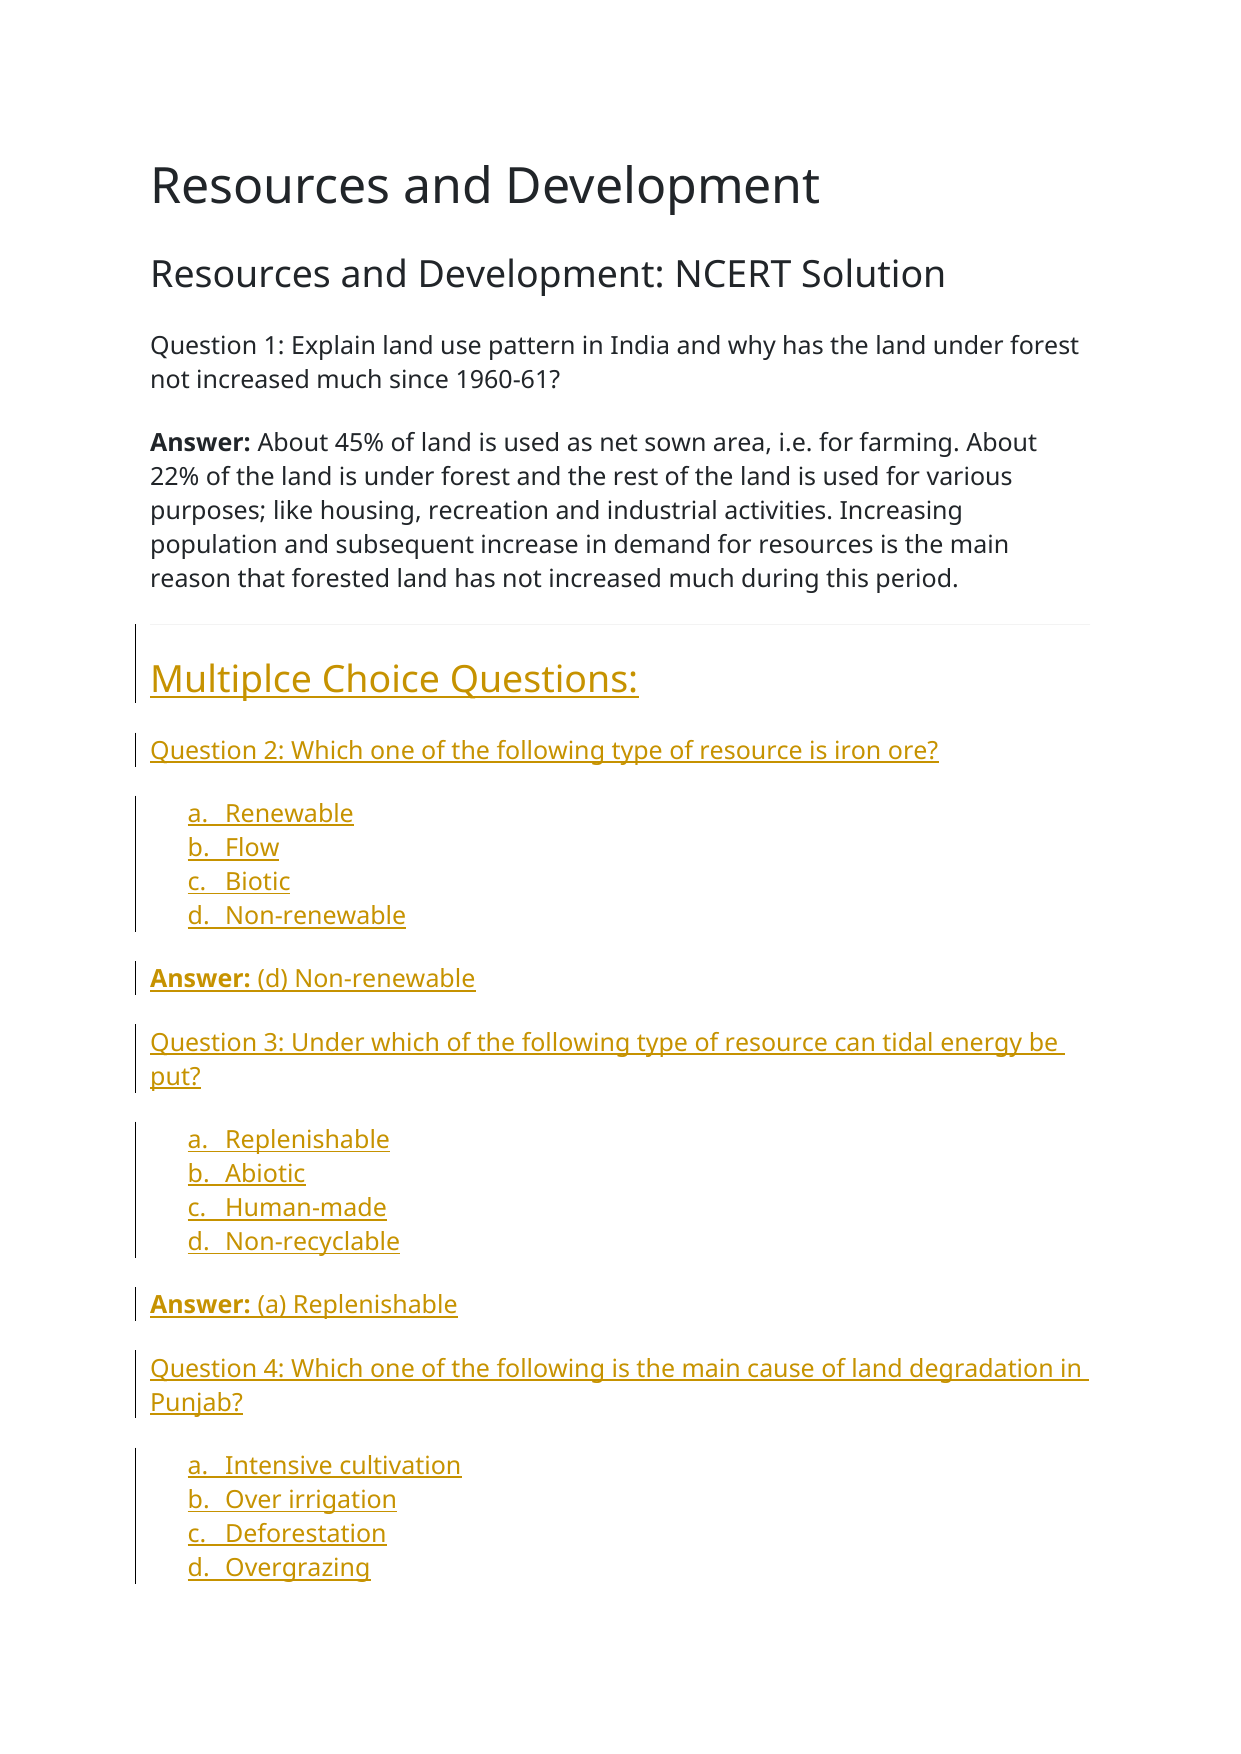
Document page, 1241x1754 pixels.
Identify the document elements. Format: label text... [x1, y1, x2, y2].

text Answer: About 45% of land is used as net sown area, i.e. for farming. About 22% of the land is under forest and the rest of the land is used for various purposes; like housing, recreation and industrial activities. Increasing population and subsequent increase in demand for resources is the main reason that forested land has not increased much during this period. [150, 425, 1090, 595]
text Resources and Development [150, 150, 1090, 218]
text Resources and Development: NCERT Solution [150, 247, 1090, 298]
text Question 1: Explain land use pattern in India and why has the land under forest not increased much since 1960-61? [150, 327, 1090, 396]
